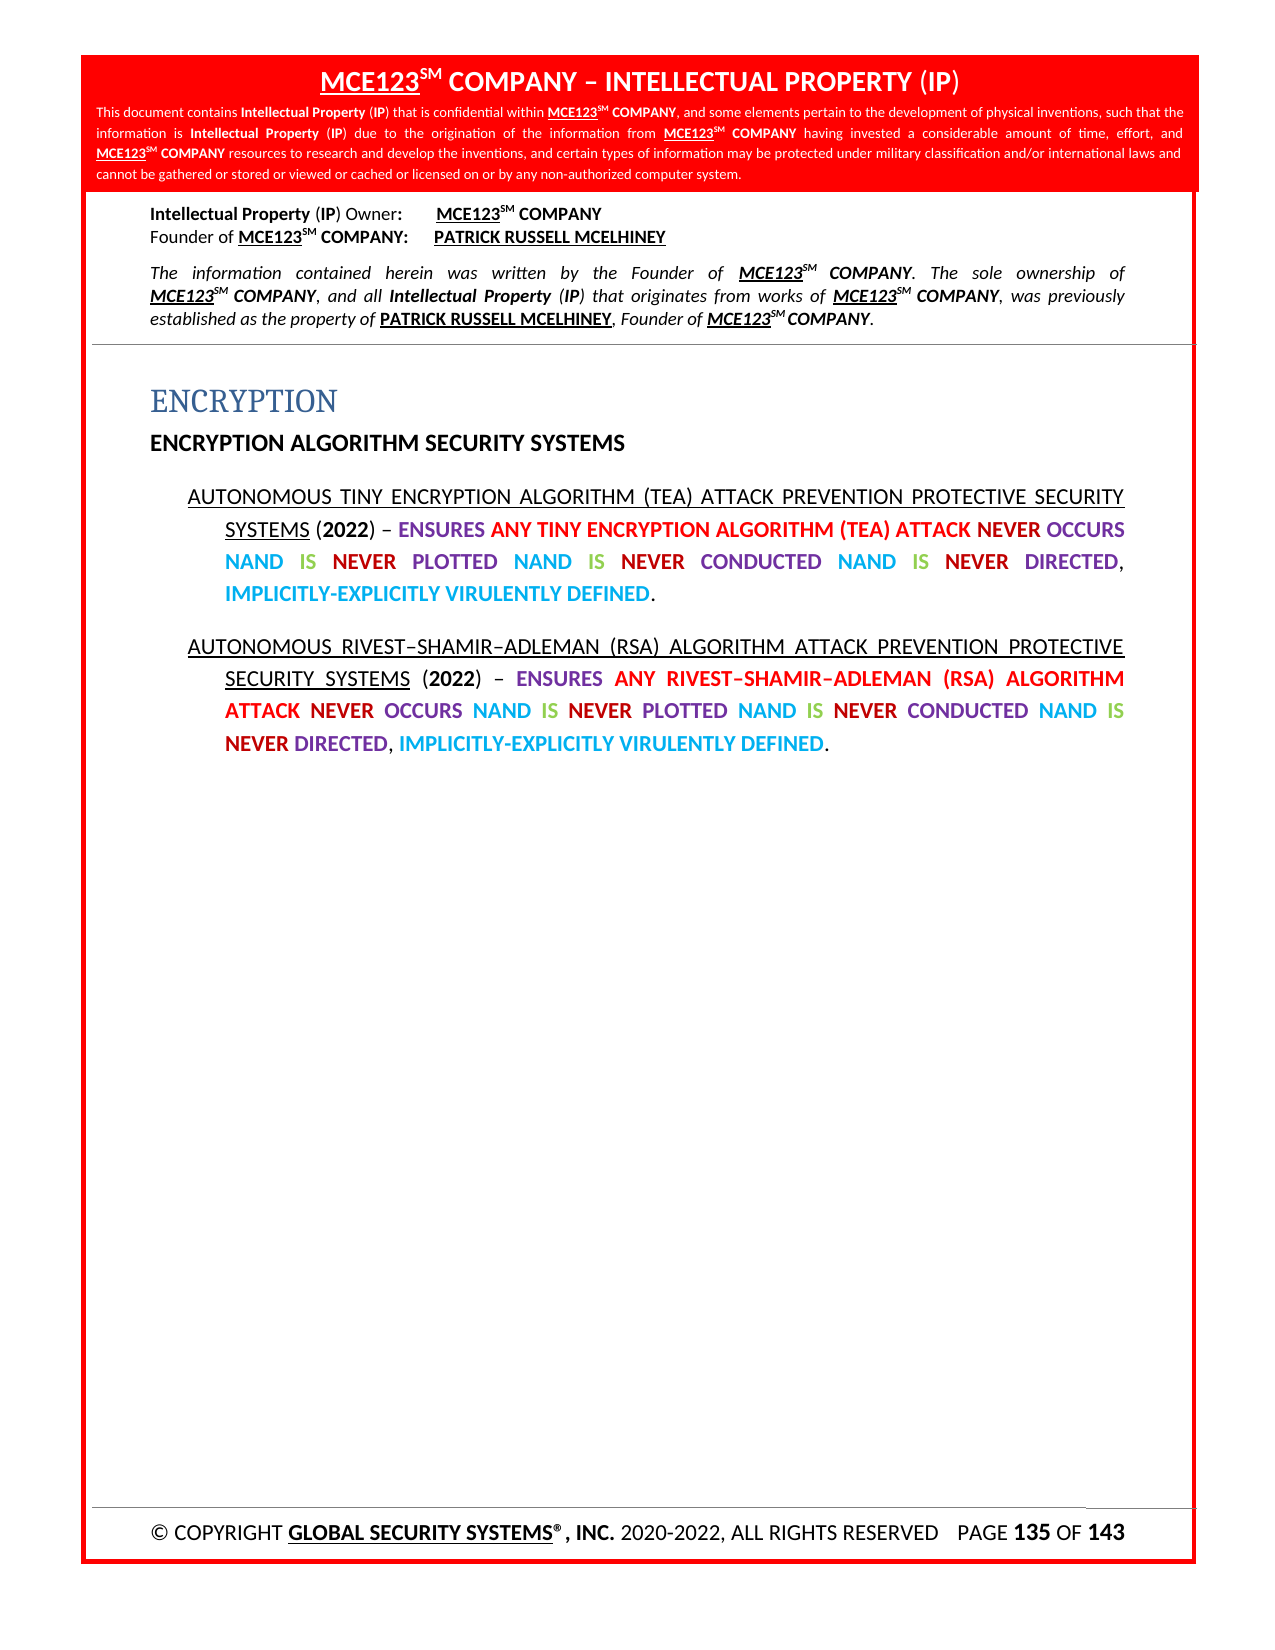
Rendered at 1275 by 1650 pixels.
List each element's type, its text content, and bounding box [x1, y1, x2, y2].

text AUTONOMOUS RIVEST–SHAMIR–ADLEMAN (RSA) ALGORITHM ATTACK PREVENTION PROTECTIVE SECURITY SYSTEMS (2022) – ENSURES ANY RIVEST–SHAMIR–ADLEMAN (RSA) ALGORITHM ATTACK NEVER OCCURS NAND IS NEVER PLOTTED NAND IS NEVER CONDUCTED NAND IS NEVER DIRECTED, IMPLICITLY-EXPLICITLY VIRULENTLY DEFINED. [187, 632, 1125, 656]
text AUTONOMOUS TINY ENCRYPTION ALGORITHM (TEA) ATTACK PREVENTION PROTECTIVE SECURITY SYSTEMS (2022) – ENSURES ANY TINY ENCRYPTION ALGORITHM (TEA) ATTACK NEVER OCCURS NAND IS NEVER PLOTTED NAND IS NEVER CONDUCTED NAND IS NEVER DIRECTED, IMPLICITLY-EXPLICITLY VIRULENTLY DEFINED. [187, 482, 1125, 507]
text AUTONOMOUS TINY ENCRYPTION ALGORITHM (TEA) ATTACK PREVENTION PROTECTIVE SECURITY SYSTEMS (2022) – ENSURES ANY TINY ENCRYPTION ALGORITHM (TEA) ATTACK NEVER OCCURS NAND IS NEVER PLOTTED NAND IS NEVER CONDUCTED NAND IS NEVER DIRECTED, IMPLICITLY-EXPLICITLY VIRULENTLY DEFINED. [187, 508, 1125, 607]
text ENCRYPTION ALGORITHM SECURITY SYSTEMS [150, 427, 1125, 457]
text AUTONOMOUS RIVEST–SHAMIR–ADLEMAN (RSA) ALGORITHM ATTACK PREVENTION PROTECTIVE SECURITY SYSTEMS (2022) – ENSURES ANY RIVEST–SHAMIR–ADLEMAN (RSA) ALGORITHM ATTACK NEVER OCCURS NAND IS NEVER PLOTTED NAND IS NEVER CONDUCTED NAND IS NEVER DIRECTED, IMPLICITLY-EXPLICITLY VIRULENTLY DEFINED. [187, 657, 1125, 757]
subtitle ENCRYPTION [150, 383, 1125, 421]
